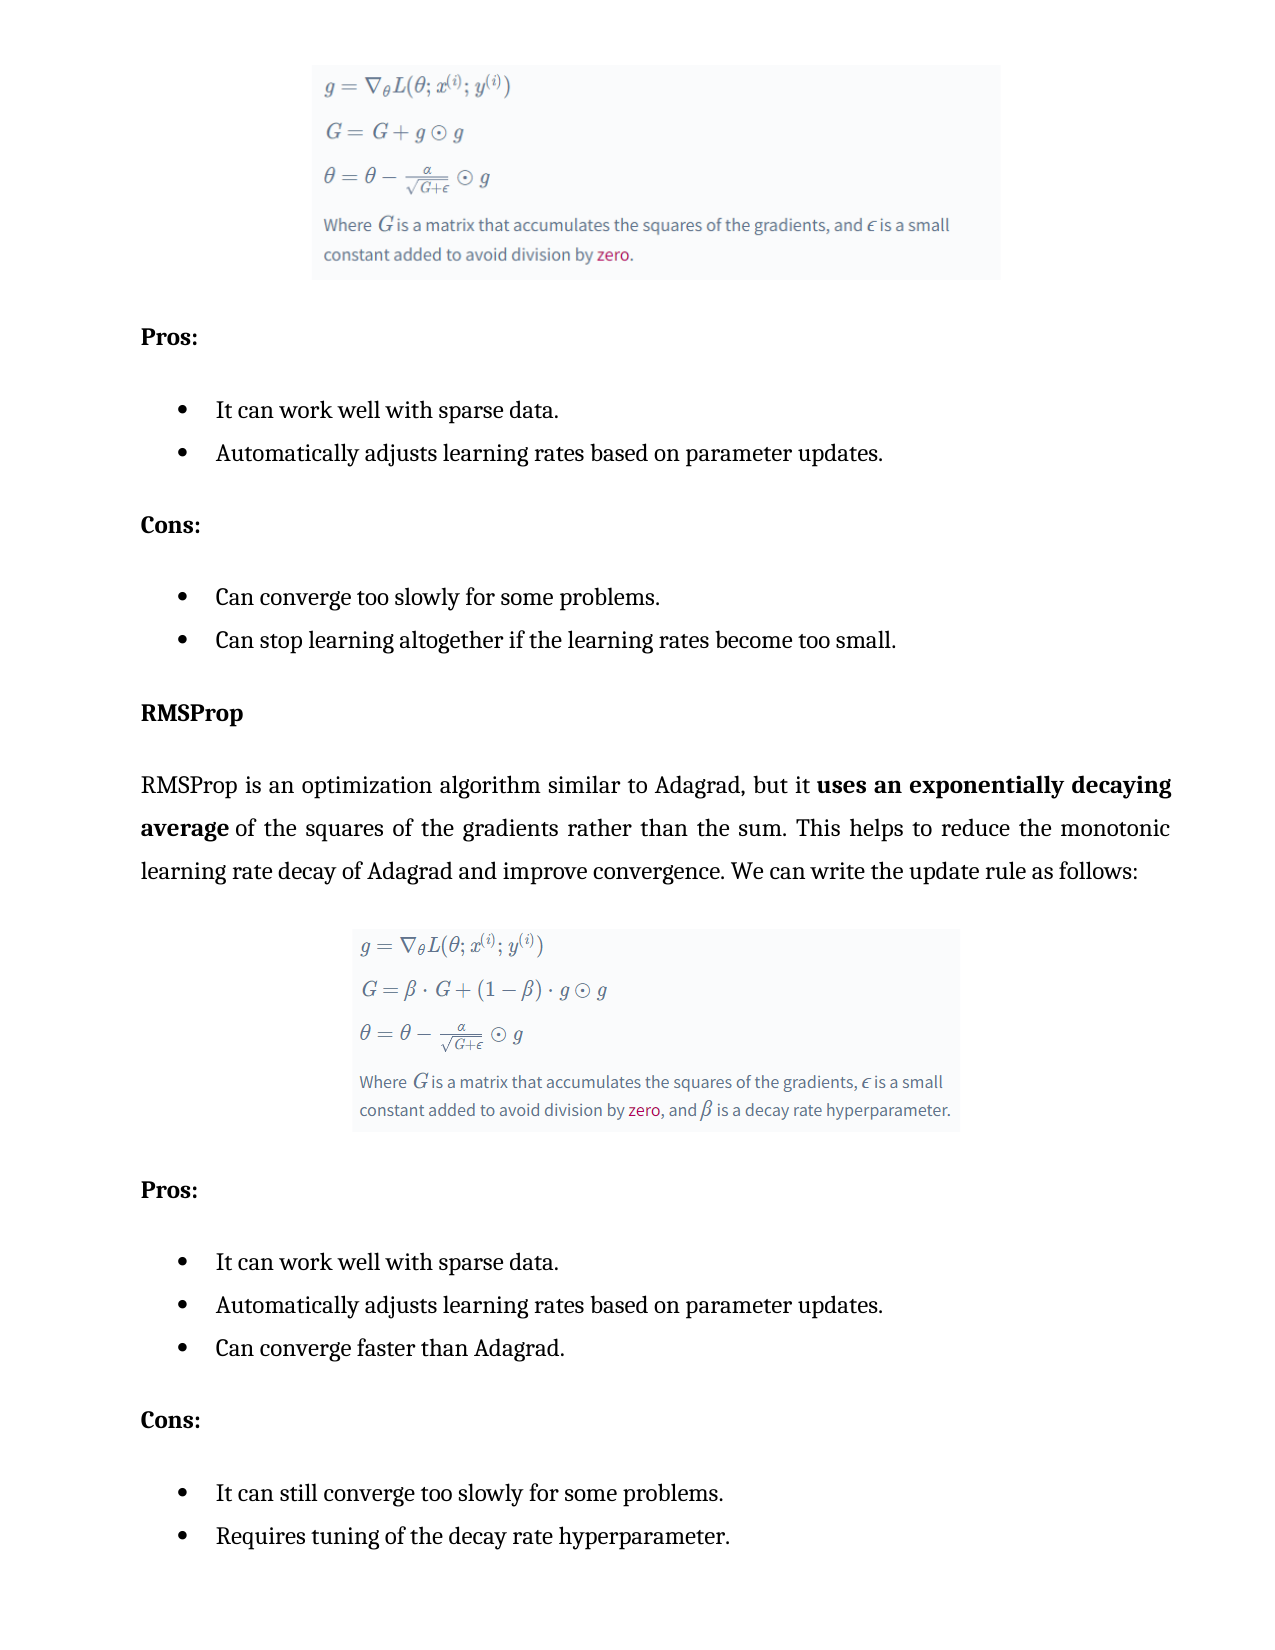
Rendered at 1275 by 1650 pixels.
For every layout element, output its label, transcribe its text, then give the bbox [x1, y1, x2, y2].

list Can stop learning altogether if the learning rates become too small. [178, 626, 1172, 655]
text Cons: [141, 511, 1172, 540]
list It can work well with sparse data. [178, 396, 1172, 424]
list Can converge too slowly for some problems. [178, 583, 1172, 612]
picture [311, 65, 1001, 280]
picture [352, 929, 961, 1132]
text Pros: [141, 323, 1172, 352]
list It can still converge too slowly for some problems. [178, 1479, 1172, 1507]
text RMSProp is an optimization algorithm similar to Adagrad, but it uses an exponentially decaying average of the squares of the gradients rather than the sum. This helps to reduce the monotonic learning rate decay of Adagrad and improve convergence. We can write the update rule as follows: [141, 771, 1172, 886]
subtitle RMSProp [141, 699, 1172, 727]
list Can converge faster than Adagrad. [178, 1334, 1172, 1363]
list It can work well with sparse data. [178, 1248, 1172, 1277]
list Requires tuning of the decay rate hyperparameter. [178, 1522, 1172, 1551]
text Cons: [141, 1406, 1172, 1435]
text Pros: [141, 1176, 1172, 1204]
list Automatically adjusts learning rates based on parameter updates. [178, 1291, 1172, 1320]
list Automatically adjusts learning rates based on parameter updates. [178, 439, 1172, 467]
